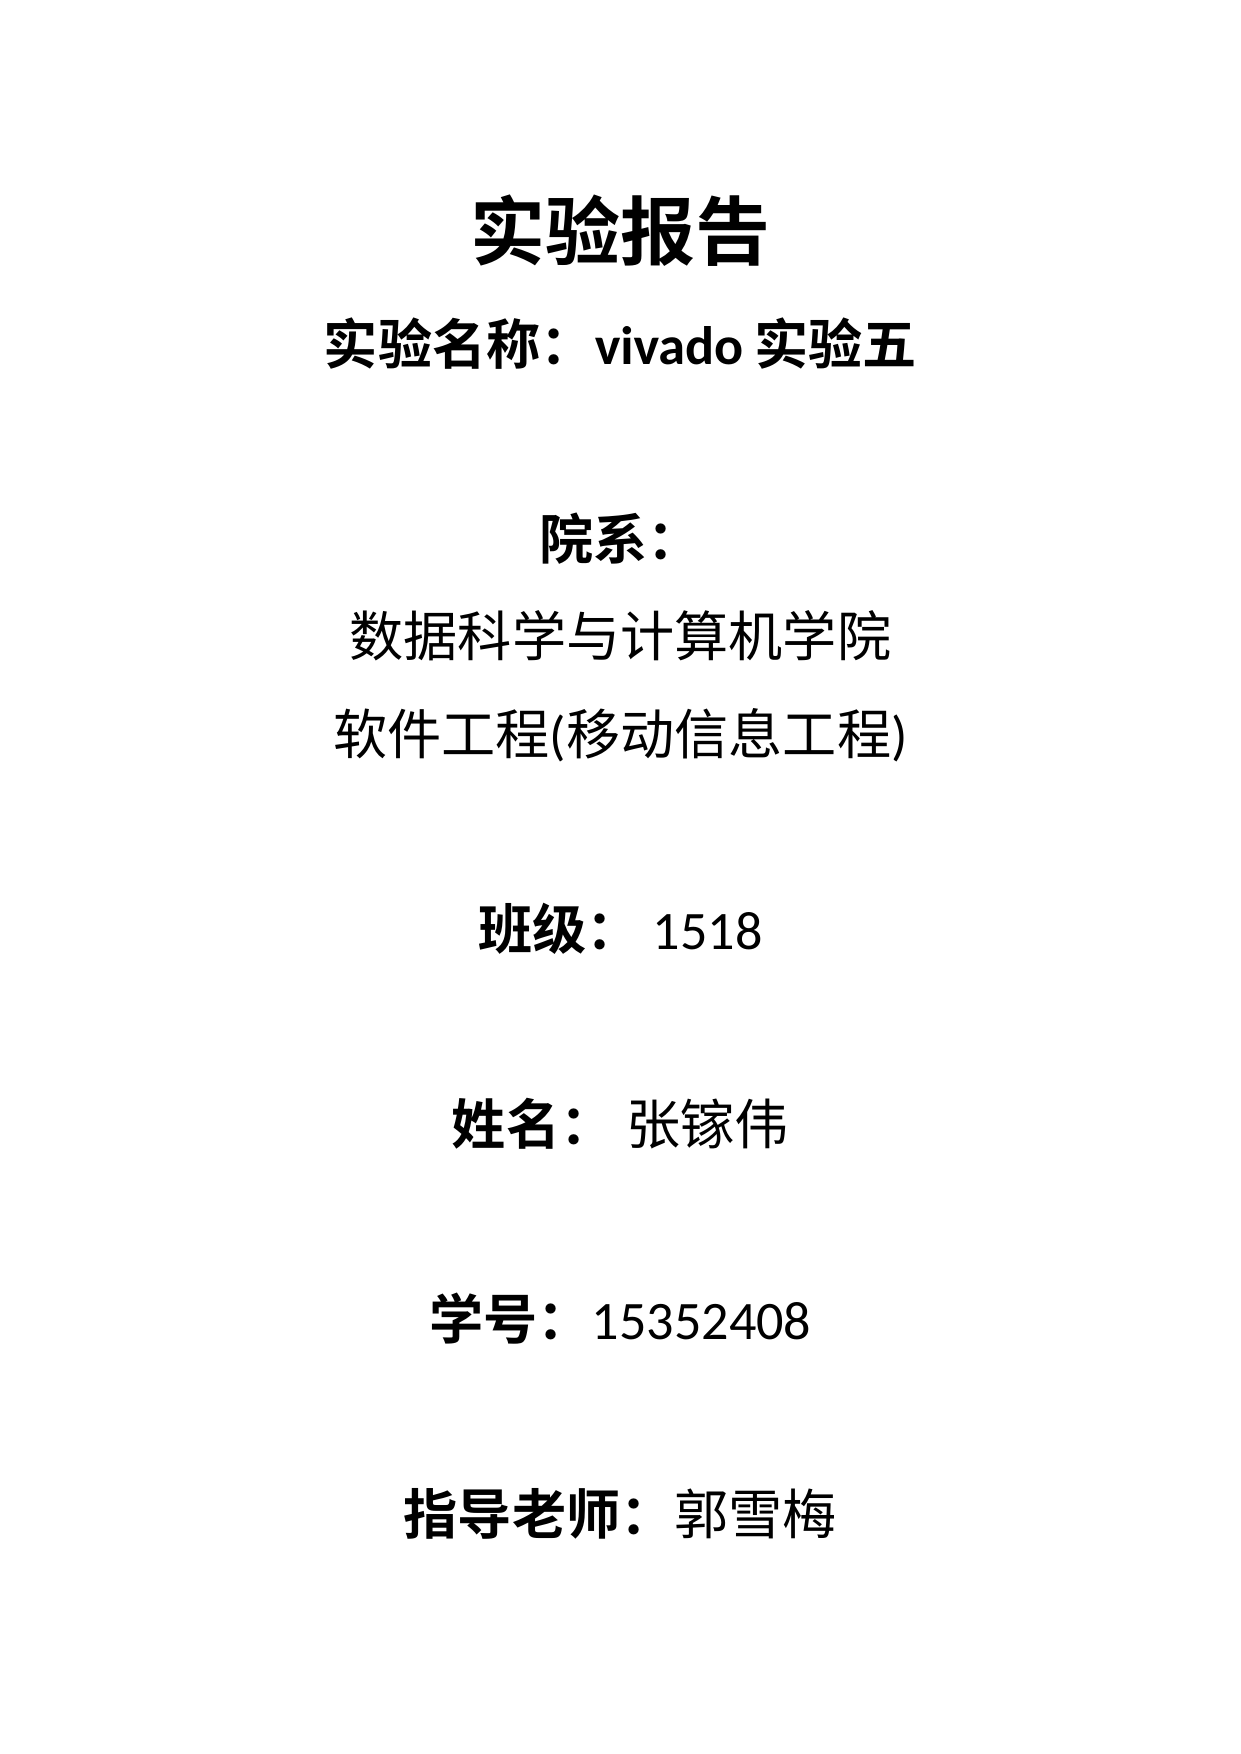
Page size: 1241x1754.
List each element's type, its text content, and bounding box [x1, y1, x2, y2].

text 实验报告 [187, 162, 1053, 292]
text 姓名： 张镓伟 [187, 1072, 1053, 1169]
text 实验名称：vivado实验五 [187, 292, 1053, 389]
text 数据科学与计算机学院 [187, 584, 1053, 682]
text 院系： [187, 487, 1053, 584]
text 指导老师：郭雪梅 [187, 1462, 1053, 1559]
text 班级： 1518 [187, 877, 1053, 974]
text 软件工程(移动信息工程) [187, 682, 1053, 779]
text 学号：15352408 [187, 1267, 1053, 1364]
